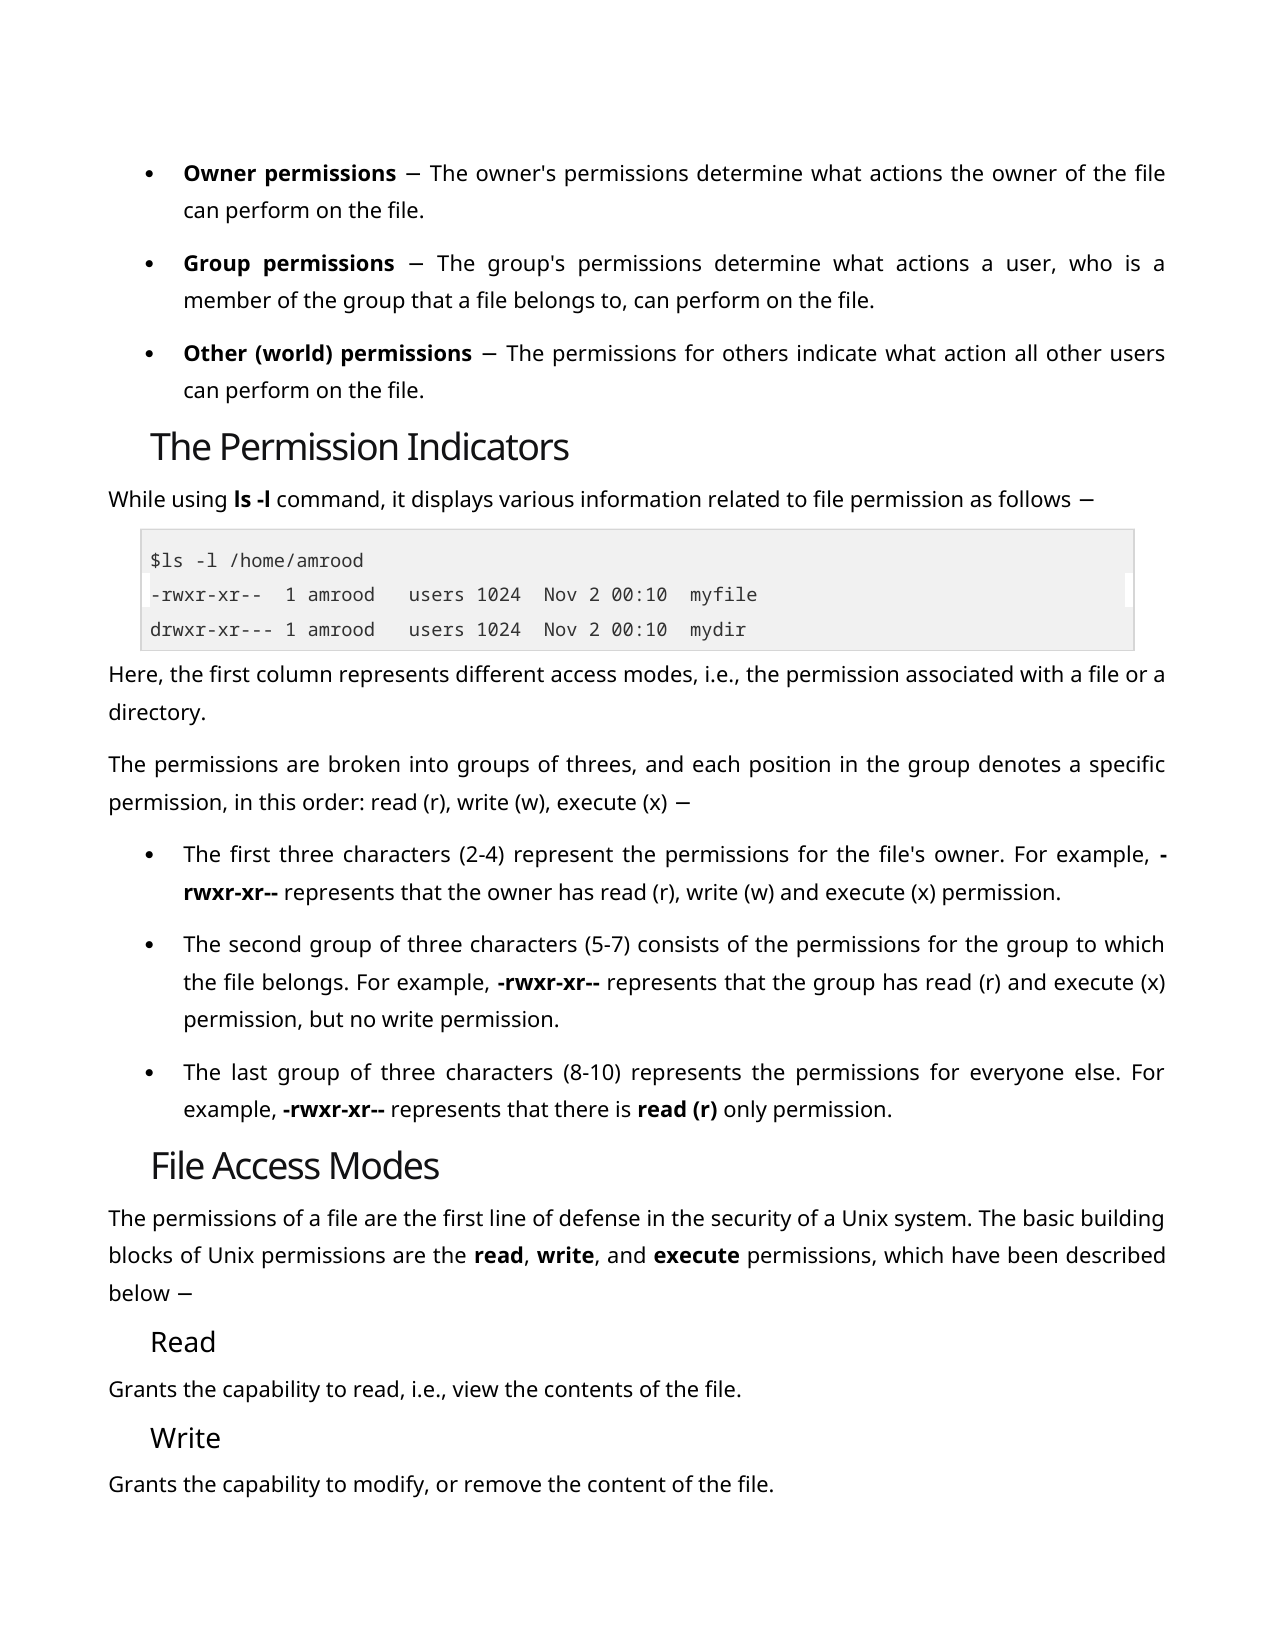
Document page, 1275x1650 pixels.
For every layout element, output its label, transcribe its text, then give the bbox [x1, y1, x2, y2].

list Other (world) permissions − The permissions for others indicate what action all other users can perform on the file. [146, 330, 1167, 405]
text Here, the first column represents different access modes, i.e., the permission associated with a file or a directory. [108, 651, 1167, 726]
list The first three characters (2-4) represent the permissions for the file's owner. For example, -rwxr-xr-- represents that the owner has read (r), write (w) and execute (x) permission. [146, 831, 1167, 906]
text Grants the capability to read, i.e., view the contents of the file. [108, 1366, 1167, 1403]
list The second group of three characters (5-7) consists of the permissions for the group to which the file belongs. For example, -rwxr-xr-- represents that the group has read (r) and execute (x) permission, but no write permission. [146, 921, 1167, 1034]
text The permissions are broken into groups of threes, and each position in the group denotes a specific permission, in this order: read (r), write (w), execute (x) − [108, 741, 1167, 816]
text Read [150, 1322, 1167, 1361]
text drwxr-xr--- 1 amrood users 1024 Nov 2 00:10 mydir [142, 597, 1133, 650]
text The permissions of a file are the first line of defense in the security of a Unix system. The basic building blocks of Unix permissions are the read, write, and execute permissions, which have been described below − [108, 1195, 1167, 1307]
list Group permissions − The group's permissions determine what actions a user, who is a member of the group that a file belongs to, can perform on the file. [146, 240, 1167, 315]
list The last group of three characters (8-10) represents the permissions for everyone else. For example, -rwxr-xr-- represents that there is read (r) only permission. [146, 1049, 1167, 1124]
text $ls -l /home/amrood [142, 530, 1133, 573]
text -rwxr-xr-- 1 amrood users 1024 Nov 2 00:10 myfile [150, 573, 1125, 597]
text File Access Modes [150, 1139, 1167, 1190]
text Grants the capability to modify, or remove the content of the file. [108, 1462, 1167, 1499]
text The Permission Indicators [150, 420, 1167, 471]
text Write [150, 1418, 1167, 1457]
text While using ls -l command, it displays various information related to file permission as follows − [108, 476, 1167, 513]
list Owner permissions − The owner's permissions determine what actions the owner of the file can perform on the file. [146, 150, 1167, 225]
